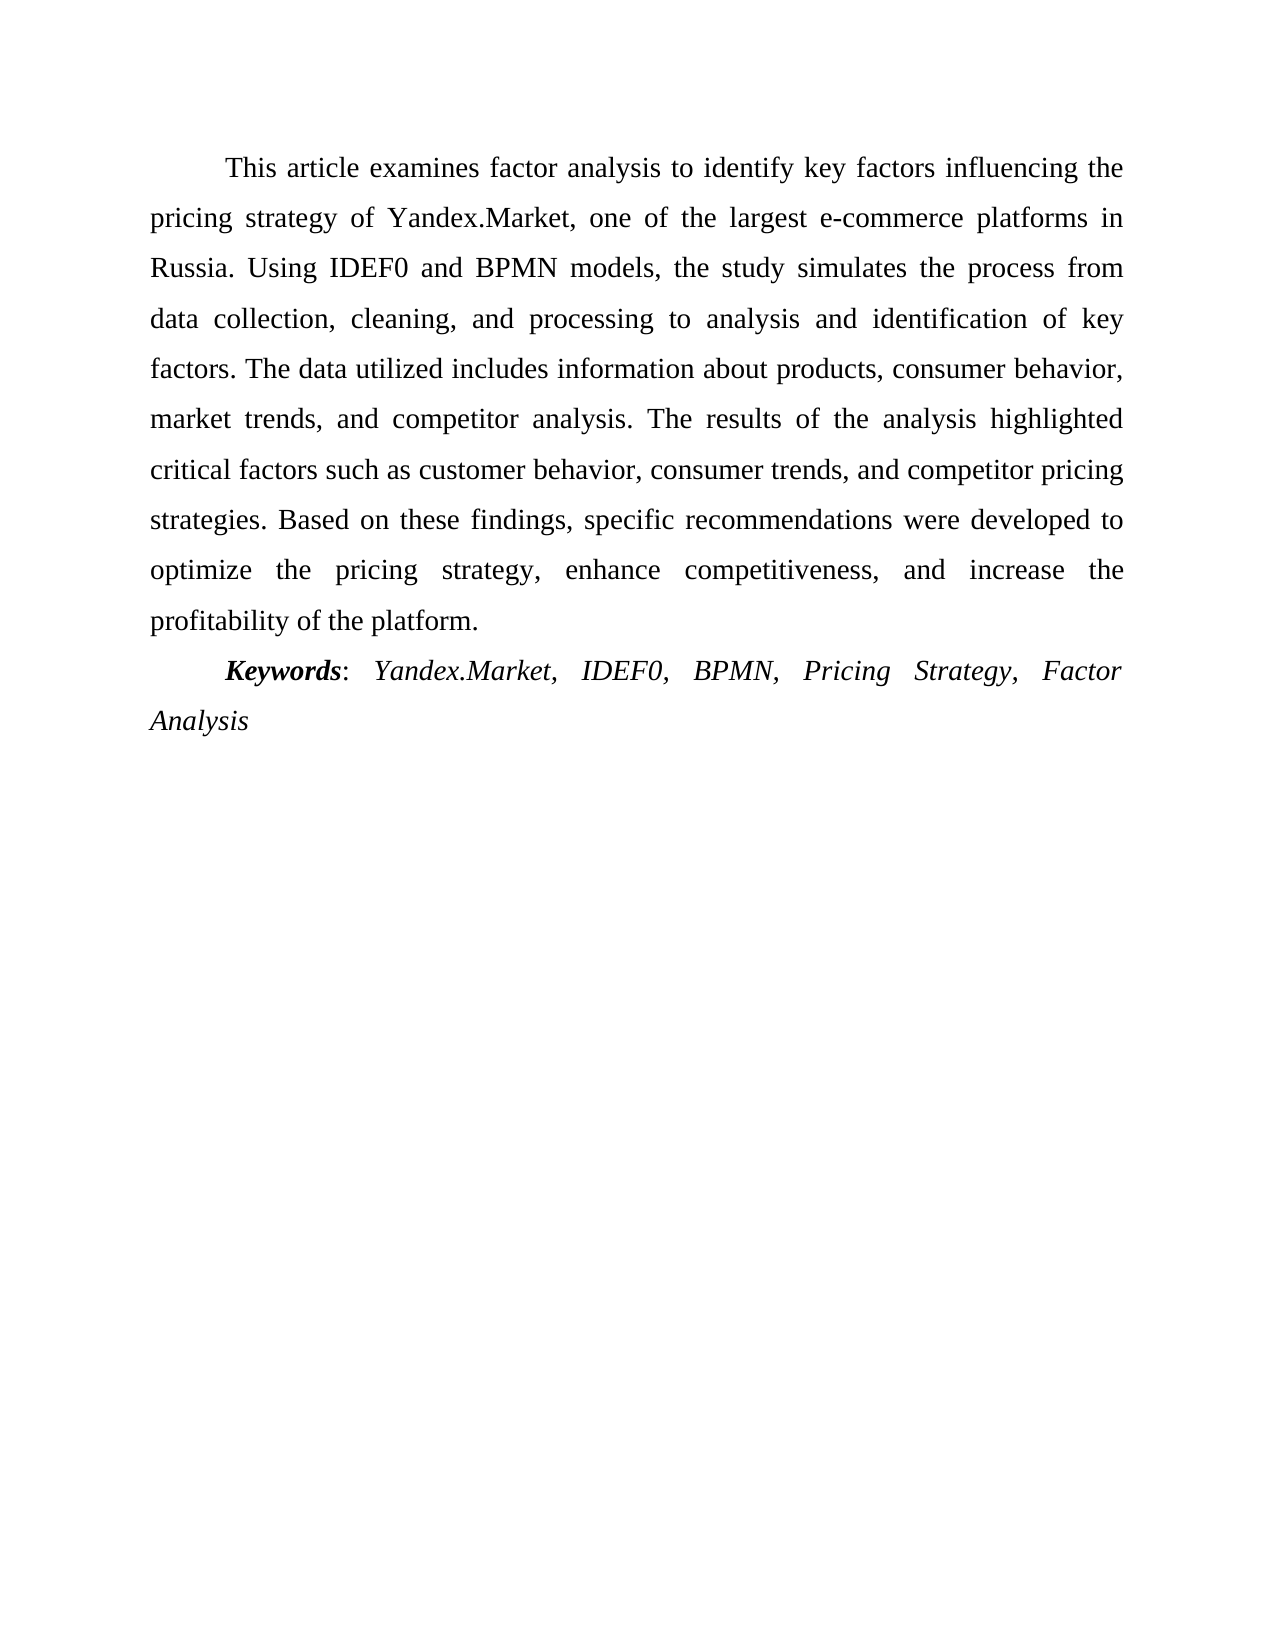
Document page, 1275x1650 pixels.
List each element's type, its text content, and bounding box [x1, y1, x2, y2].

text This article examines factor analysis to identify key factors influencing the pricing strategy of Yandex.Market, one of the largest e-commerce platforms in Russia. Using IDEF0 and BPMN models, the study simulates the process from data collection, cleaning, and processing to analysis and identification of key factors. The data utilized includes information about products, consumer behavior, market trends, and competitor analysis. The results of the analysis highlighted critical factors such as customer behavior, consumer trends, and competitor pricing strategies. Based on these findings, specific recommendations were developed to optimize the pricing strategy, enhance competitiveness, and increase the profitability of the platform. [150, 150, 1125, 636]
text Keywords: Yandex.Market, IDEF0, BPMN, Pricing Strategy, Factor Analysis [150, 653, 1125, 737]
